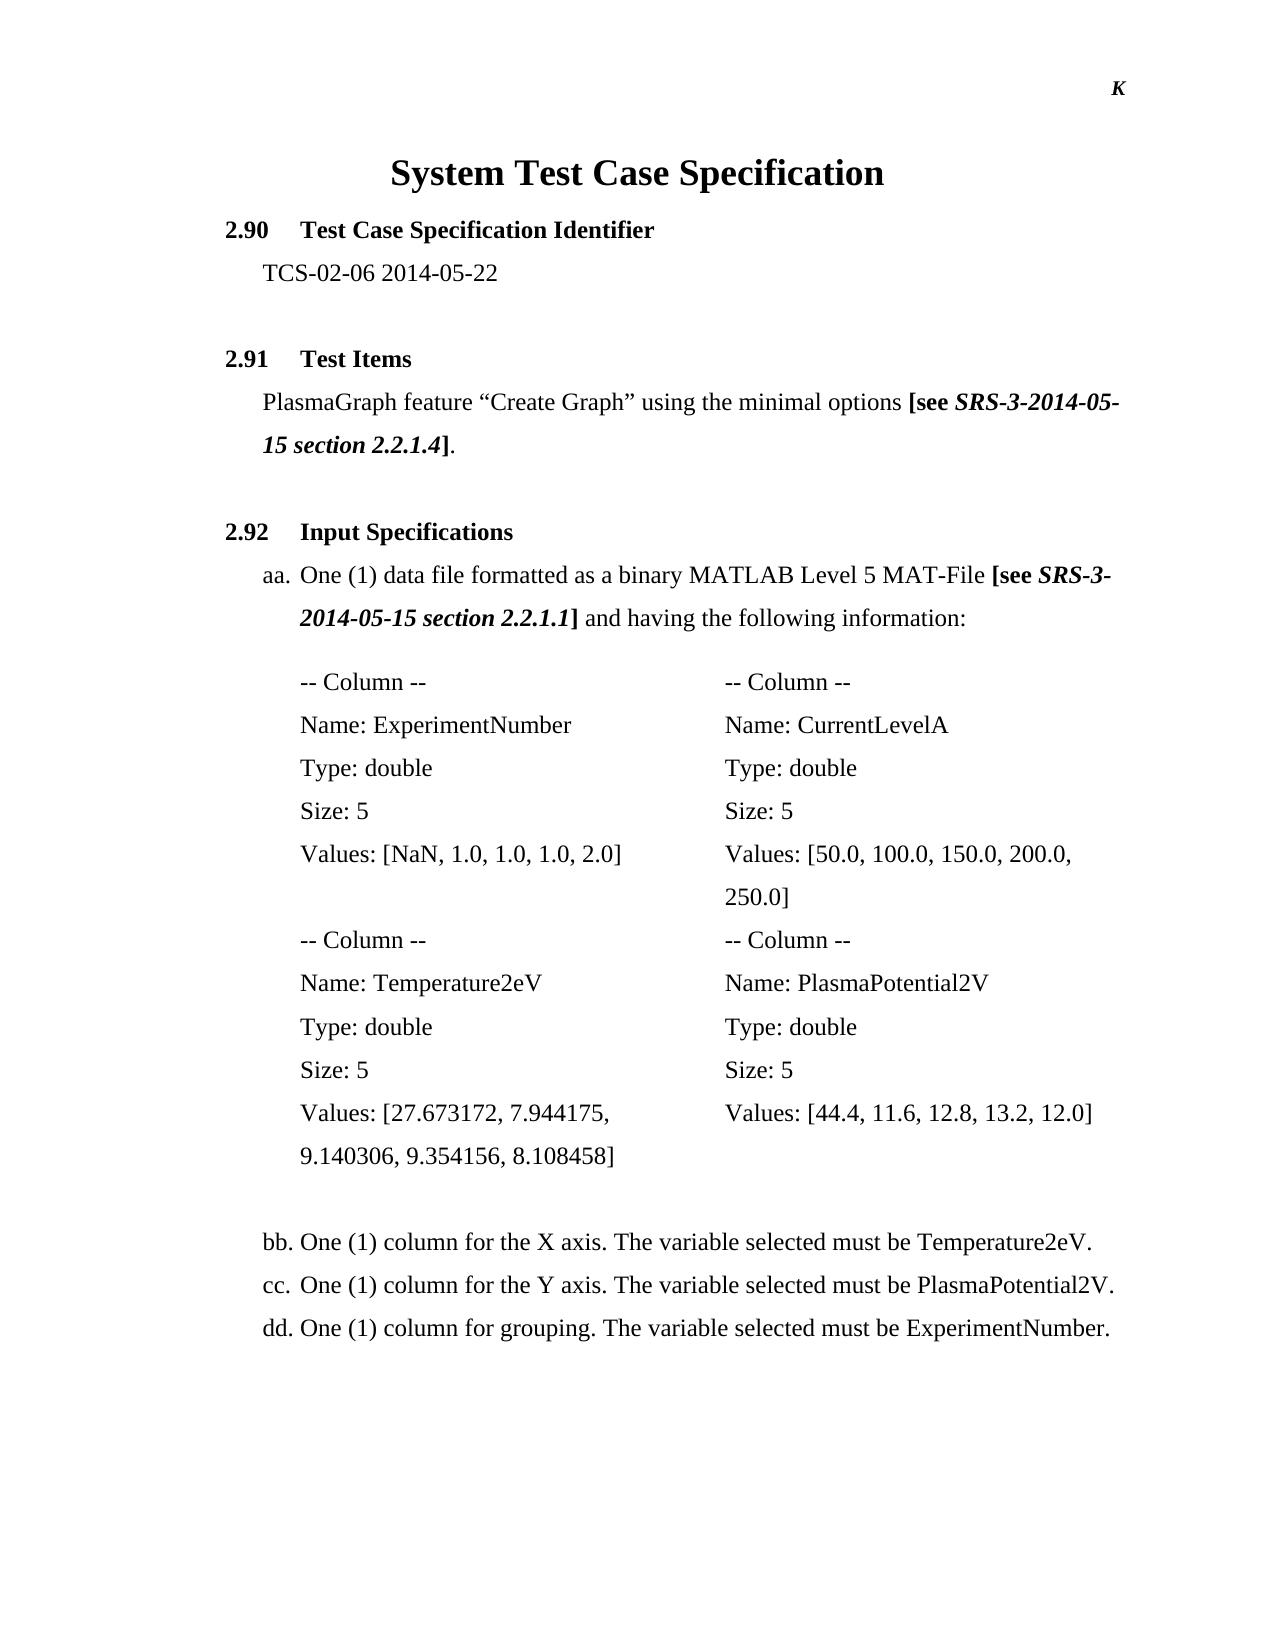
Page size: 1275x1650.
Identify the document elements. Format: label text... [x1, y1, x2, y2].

table_cell -- Column -- Name: Temperature2eV Type: double Size: 5 Values: [27.673172, 7.944175, 9.140306, 9.354156, 8.108458] [289, 925, 713, 1184]
list Test Items [225, 344, 1125, 373]
list One (1) column for the Y axis. The variable selected must be PlasmaPotential2V. [262, 1270, 1125, 1299]
list One (1) data file formatted as a binary MATLAB Level 5 MAT-File [see SRS-3-2014-05-15 section 2.2.1.1] and having the following information: [262, 560, 1125, 632]
list PlasmaGraph feature “Create Graph” using the minimal options [see SRS-3-2014-05-15 section 2.2.1.4]. [262, 387, 1125, 459]
table_header -- Column -- Name: ExperimentNumber Type: double Size: 5 Values: [NaN, 1.0, 1.0, 1.0, 2.0] [289, 667, 713, 925]
table_cell -- Column -- Name: PlasmaPotential2V Type: double Size: 5 Values: [44.4, 11.6, 12.8, 13.2, 12.0] [713, 925, 1136, 1184]
text System Test Case Specification [150, 150, 1125, 193]
list One (1) column for the X axis. The variable selected must be Temperature2eV. [262, 1227, 1125, 1256]
list Input Specifications [225, 517, 1125, 545]
table_header -- Column -- Name: CurrentLevelA Type: double Size: 5 Values: [50.0, 100.0, 150.0, 200.0, 250.0] [713, 667, 1136, 925]
list Test Case Specification Identifier [225, 215, 1125, 243]
list TCS-02-06 2014-05-22 [262, 258, 1125, 287]
list One (1) column for grouping. The variable selected must be ExperimentNumber. [262, 1313, 1125, 1342]
